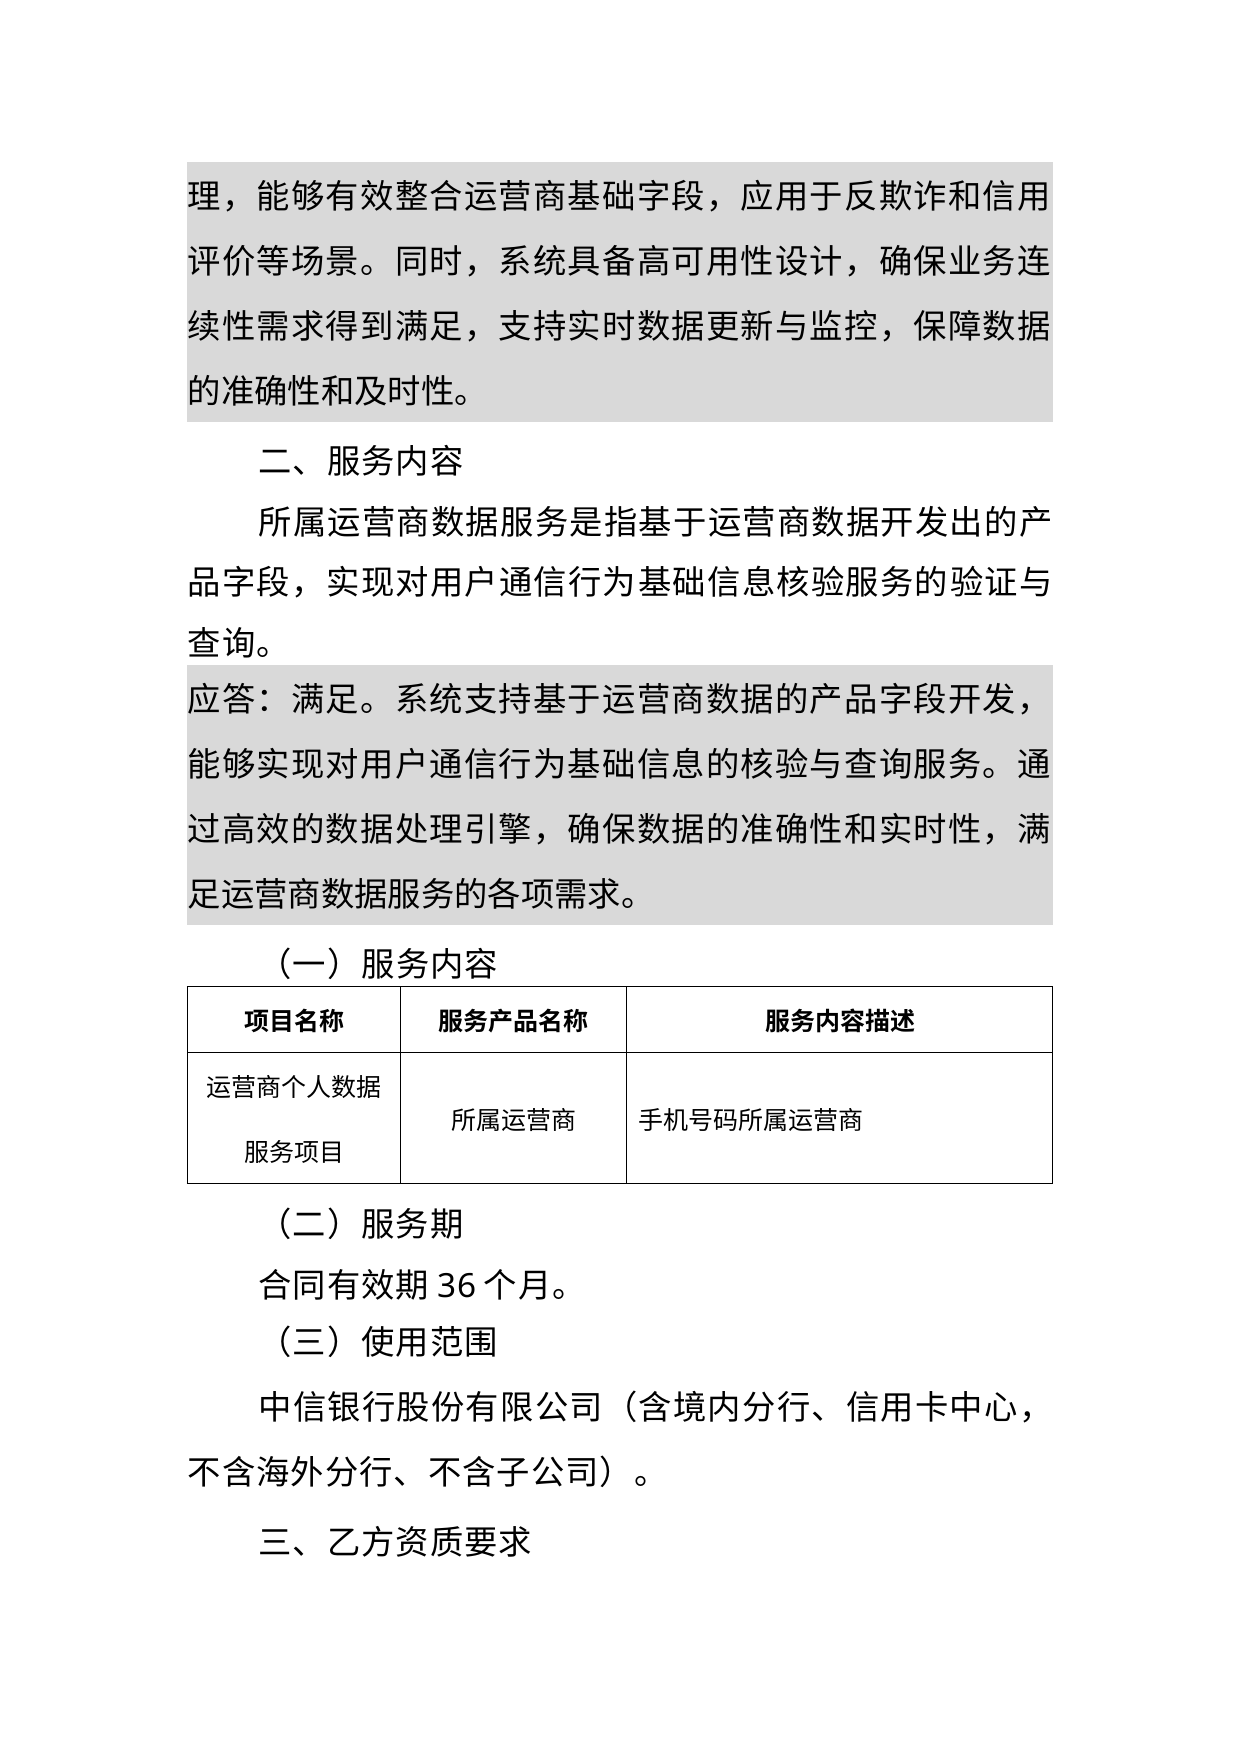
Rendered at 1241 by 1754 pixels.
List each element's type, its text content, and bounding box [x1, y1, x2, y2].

text （三）使用范围 [187, 1307, 1053, 1372]
table_header 服务产品名称 [401, 987, 626, 1052]
text 所属运营商数据服务是指基于运营商数据开发出的产品字段，实现对用户通信行为基础信息核验服务的验证与查询。 [187, 483, 1053, 665]
table_cell 手机号码所属运营商 [627, 1053, 1052, 1183]
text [187, 162, 1053, 422]
list 二、服务内容 [258, 422, 1053, 483]
list 合同有效期36个月。 [187, 1246, 1053, 1307]
text 中信银行股份有限公司（含境内分行、信用卡中心，不含海外分行、不含子公司）。 [187, 1372, 1053, 1502]
list 服务内容 [187, 925, 1053, 986]
list （二）服务期 [187, 1184, 1053, 1246]
text 应答：满足。系统支持基于运营商数据的产品字段开发，能够实现对用户通信行为基础信息的核验与查询服务。通过高效的数据处理引擎，确保数据的准确性和实时性，满足运营商数据服务的各项需求。 [187, 665, 1053, 925]
list 三、乙方资质要求 [258, 1502, 1053, 1564]
table_header 服务内容描述 [627, 987, 1052, 1052]
table_cell 运营商个人数据服务项目 [188, 1053, 400, 1183]
table_cell 所属运营商 [401, 1053, 626, 1183]
table_header 项目名称 [188, 987, 400, 1052]
